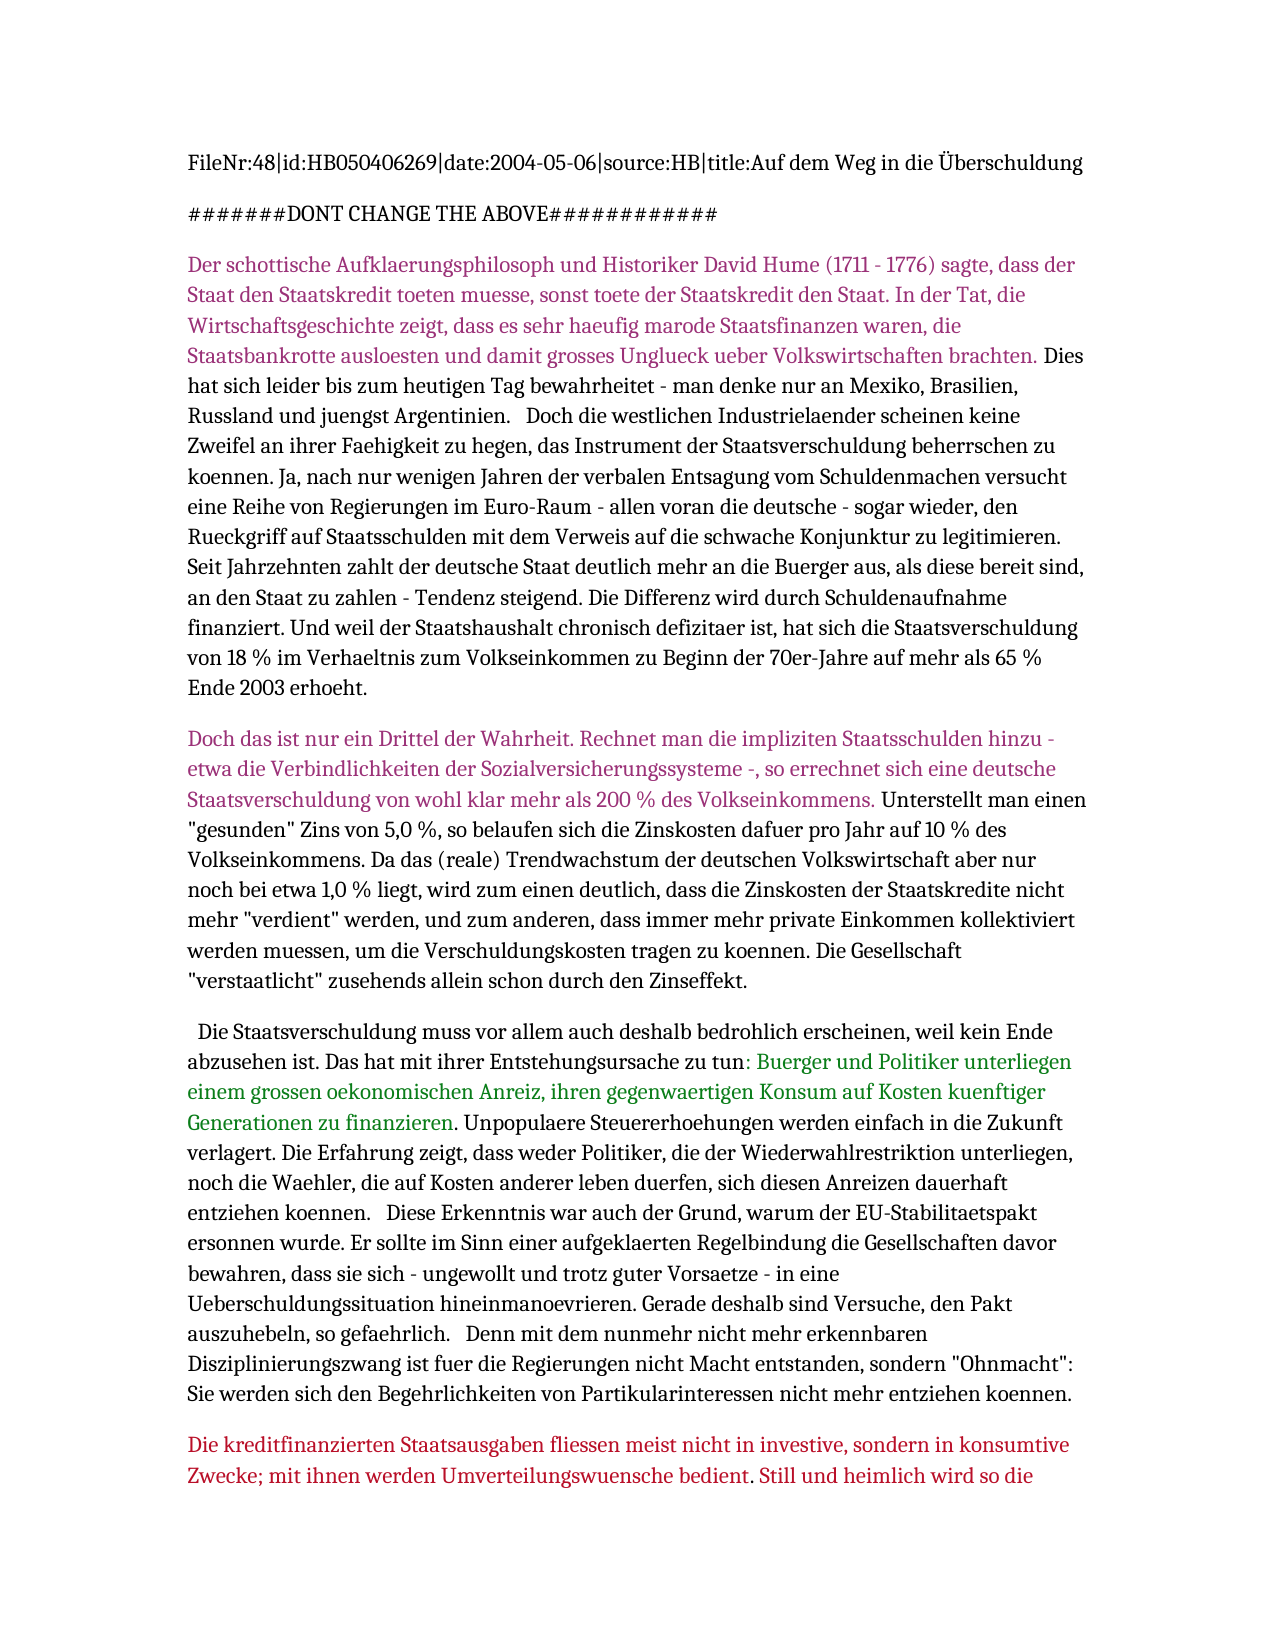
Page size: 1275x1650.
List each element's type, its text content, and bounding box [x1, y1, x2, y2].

text Doch das ist nur ein Drittel der Wahrheit. Rechnet man die impliziten Staatsschulden hinzu - etwa die Verbindlichkeiten der Sozialversicherungssysteme -, so errechnet sich eine deutsche Staatsverschuldung von wohl klar mehr als 200 % des Volkseinkommens. Unterstellt man einen "gesunden" Zins von 5,0 %, so belaufen sich die Zinskosten dafuer pro Jahr auf 10 % des Volkseinkommens. Da das (reale) Trendwachstum der deutschen Volkswirtschaft aber nur noch bei etwa 1,0 % liegt, wird zum einen deutlich, dass die Zinskosten der Staatskredite nicht mehr "verdient" werden, und zum anderen, dass immer mehr private Einkommen kollektiviert werden muessen, um die Verschuldungskosten tragen zu koennen. Die Gesellschaft "verstaatlicht" zusehends allein schon durch den Zinseffekt. [187, 726, 1087, 994]
text Die Staatsverschuldung muss vor allem auch deshalb bedrohlich erscheinen, weil kein Ende abzusehen ist. Das hat mit ihrer Entstehungsursache zu tun: Buerger und Politiker unterliegen einem grossen oekonomischen Anreiz, ihren gegenwaertigen Konsum auf Kosten kuenftiger Generationen zu finanzieren. Unpopulaere Steuererhoehungen werden einfach in die Zukunft verlagert. Die Erfahrung zeigt, dass weder Politiker, die der Wiederwahlrestriktion unterliegen, noch die Waehler, die auf Kosten anderer leben duerfen, sich diesen Anreizen dauerhaft entziehen koennen. Diese Erkenntnis war auch der Grund, warum der EU-Stabilitaetspakt ersonnen wurde. Er sollte im Sinn einer aufgeklaerten Regelbindung die Gesellschaften davor bewahren, dass sie sich - ungewollt und trotz guter Vorsaetze - in eine Ueberschuldungssituation hineinmanoevrieren. Gerade deshalb sind Versuche, den Pakt auszuhebeln, so gefaehrlich. Denn mit dem nunmehr nicht mehr erkennbaren Disziplinierungszwang ist fuer die Regierungen nicht Macht entstanden, sondern "Ohnmacht": Sie werden sich den Begehrlichkeiten von Partikularinteressen nicht mehr entziehen koennen. [187, 1019, 1087, 1408]
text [187, 1432, 1087, 1489]
text FileNr:48|id:HB050406269|date:2004-05-06|source:HB|title:Auf dem Weg in die Überschuldung [187, 150, 1087, 176]
text #######DONT CHANGE THE ABOVE############ [187, 201, 1087, 227]
text Der schottische Aufklaerungsphilosoph und Historiker David Hume (1711 - 1776) sagte, dass der Staat den Staatskredit toeten muesse, sonst toete der Staatskredit den Staat. In der Tat, die Wirtschaftsgeschichte zeigt, dass es sehr haeufig marode Staatsfinanzen waren, die Staatsbankrotte ausloesten und damit grosses Unglueck ueber Volkswirtschaften brachten. Dies hat sich leider bis zum heutigen Tag bewahrheitet - man denke nur an Mexiko, Brasilien, Russland und juengst Argentinien. Doch die westlichen Industrielaender scheinen keine Zweifel an ihrer Faehigkeit zu hegen, das Instrument der Staatsverschuldung beherrschen zu koennen. Ja, nach nur wenigen Jahren der verbalen Entsagung vom Schuldenmachen versucht eine Reihe von Regierungen im Euro-Raum - allen voran die deutsche - sogar wieder, den Rueckgriff auf Staatsschulden mit dem Verweis auf die schwache Konjunktur zu legitimieren. Seit Jahrzehnten zahlt der deutsche Staat deutlich mehr an die Buerger aus, als diese bereit sind, an den Staat zu zahlen - Tendenz steigend. Die Differenz wird durch Schuldenaufnahme finanziert. Und weil der Staatshaushalt chronisch defizitaer ist, hat sich die Staatsverschuldung von 18 % im Verhaeltnis zum Volkseinkommen zu Beginn der 70er-Jahre auf mehr als 65 % Ende 2003 erhoeht. [187, 252, 1087, 701]
